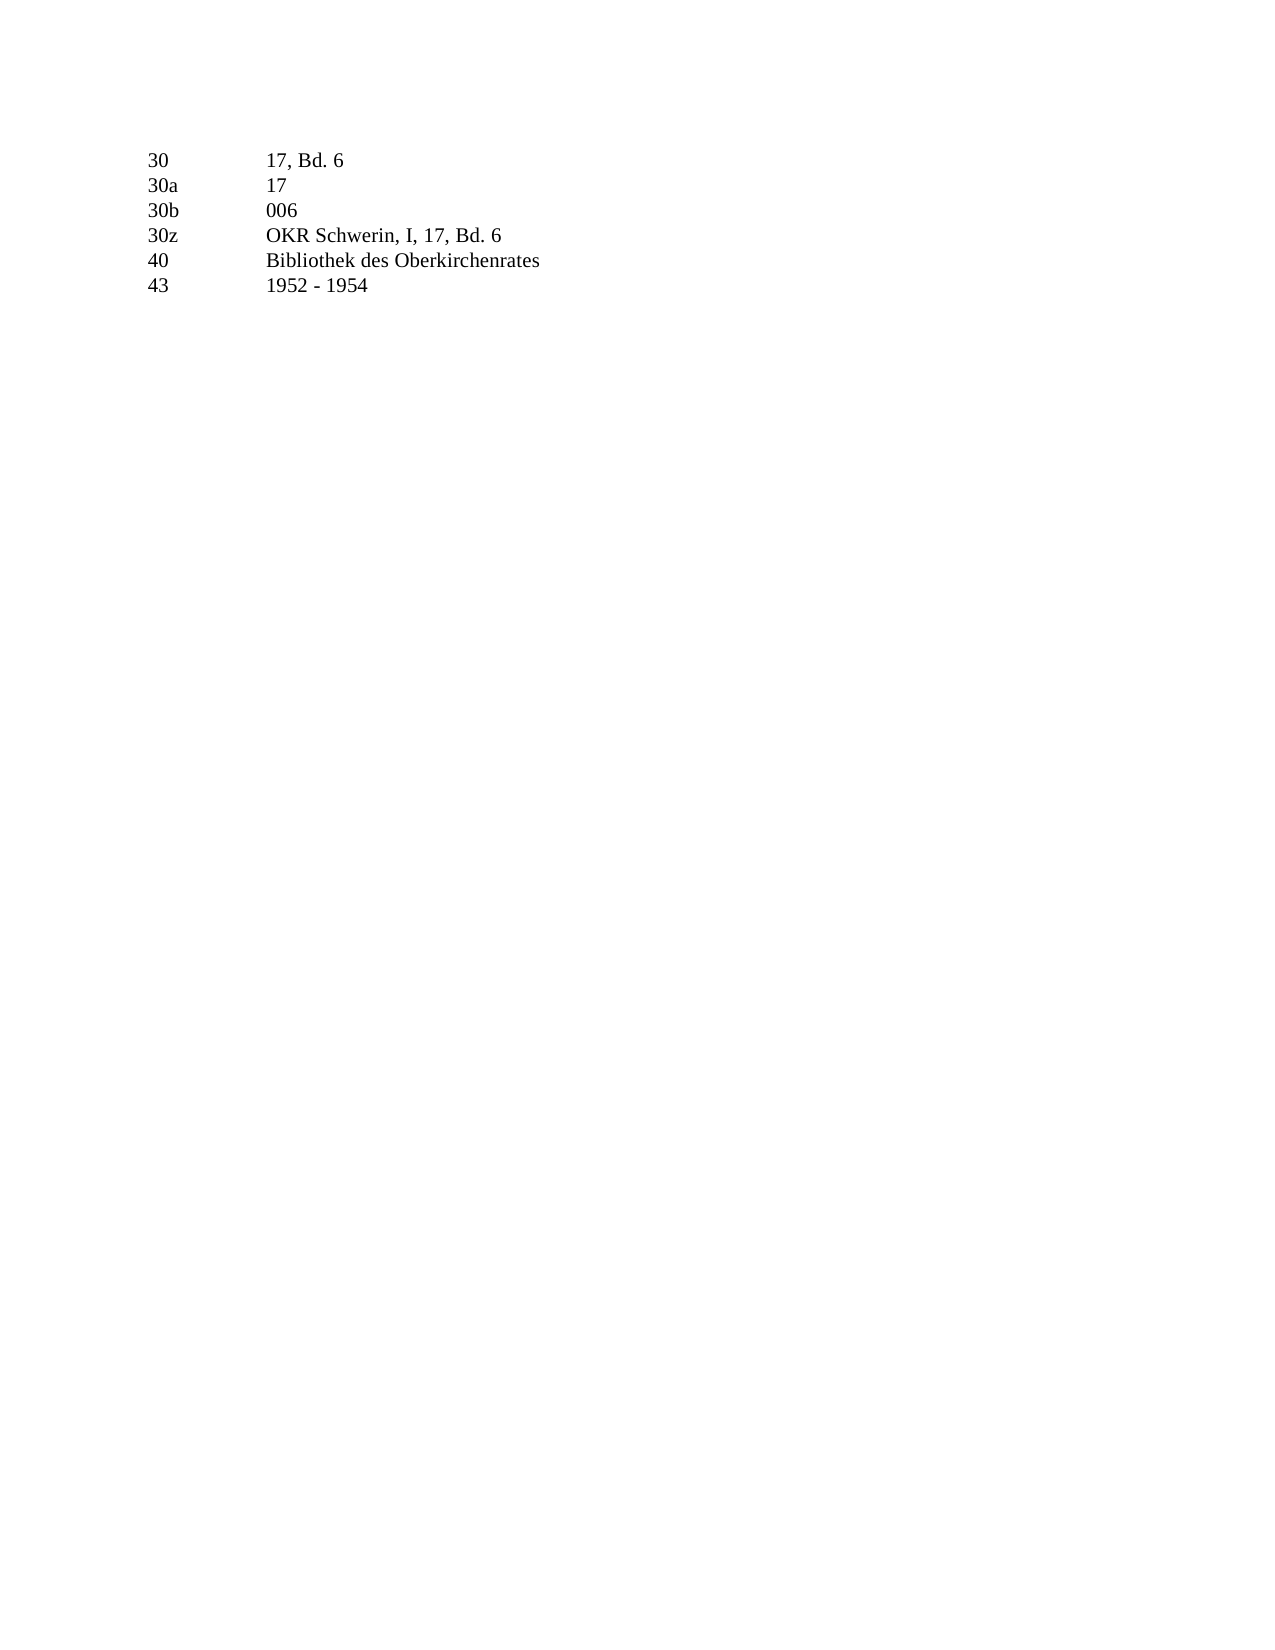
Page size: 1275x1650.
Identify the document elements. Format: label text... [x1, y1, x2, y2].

text 30a 17 [148, 173, 1127, 198]
text 30b 006 [148, 198, 1127, 223]
text 40 s[Bibliothek des k[Oberkirchenrates<Mecklenburg-o[Schwerin]o>]k]s [148, 248, 1127, 273]
text 30 17, Bd. 6 [148, 148, 1127, 173]
text 43 1952 - 1954 [148, 273, 1127, 298]
text 30z OKR Schwerin, I, 17, Bd. 6 [148, 223, 1127, 248]
